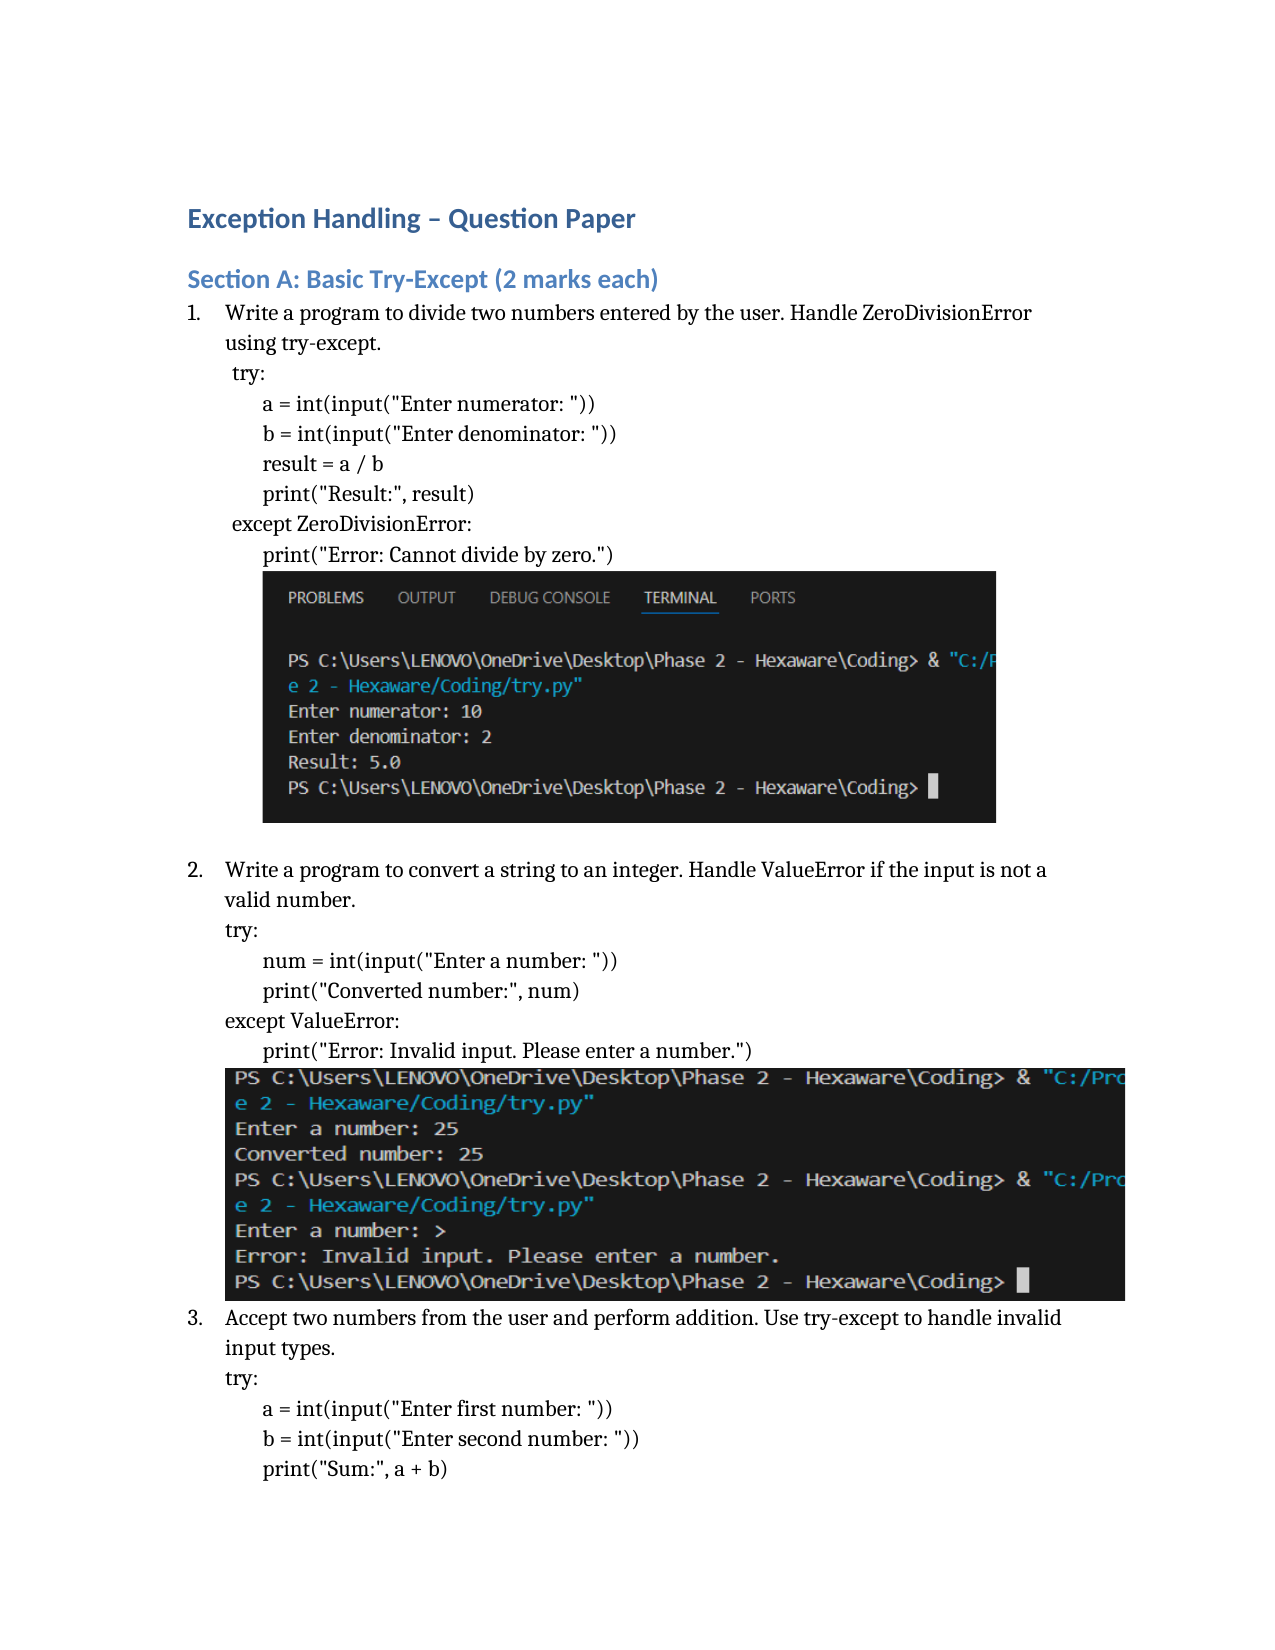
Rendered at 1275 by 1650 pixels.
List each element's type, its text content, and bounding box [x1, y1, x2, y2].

list print("Converted number:", num) [187, 978, 1087, 1004]
list b = int(input("Enter denominator: ")) [187, 421, 1087, 447]
list print("Sum:", a + b) [187, 1456, 1087, 1482]
picture [225, 1068, 1125, 1301]
list Accept two numbers from the user and perform addition. Use try-except to handle invalid input types. [187, 1305, 1087, 1361]
list except ValueError: [187, 1008, 1087, 1034]
list try: [187, 1365, 1087, 1391]
list num = int(input("Enter a number: ")) [187, 947, 1087, 974]
list try: [187, 917, 1087, 944]
list Write a program to divide two numbers entered by the user. Handle ZeroDivisionError using try-except. [187, 300, 1087, 356]
subtitle Exception Handling – Question Paper [187, 200, 1087, 236]
list except ZeroDivisionError: [225, 511, 1087, 537]
list Write a program to convert a string to an integer. Handle ValueError if the input is not a valid number. [187, 857, 1087, 913]
picture [262, 571, 997, 823]
subtitle Section A: Basic Try-Except (2 marks each) [187, 262, 1087, 295]
list result = a / b [187, 451, 1087, 477]
list try: [187, 360, 1087, 386]
list b = int(input("Enter second number: ")) [187, 1426, 1087, 1452]
list a = int(input("Enter numerator: ")) [187, 390, 1087, 417]
list a = int(input("Enter first number: ")) [187, 1395, 1087, 1422]
list print("Error: Cannot divide by zero.") [225, 541, 1087, 568]
list print("Error: Invalid input. Please enter a number.") [225, 1038, 1087, 1064]
list print("Result:", result) [187, 481, 1087, 507]
